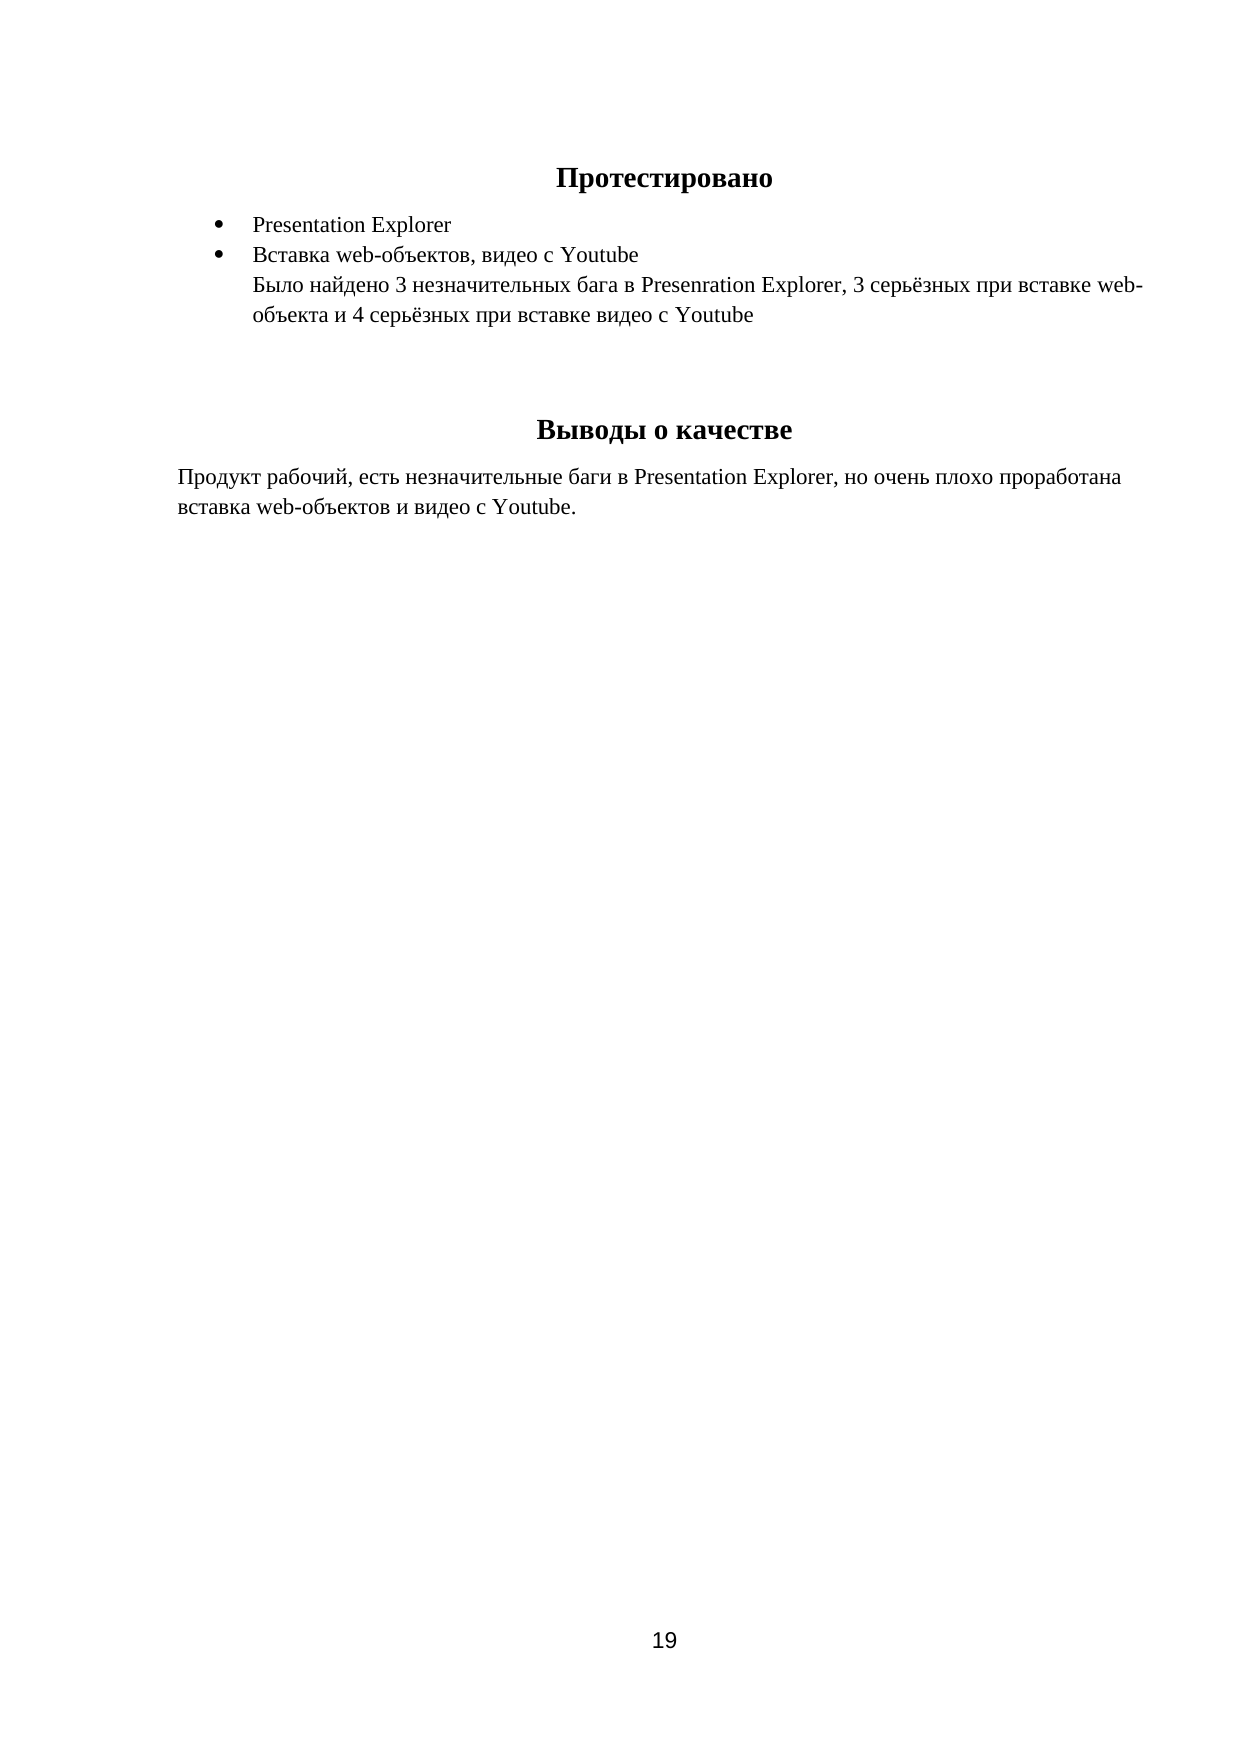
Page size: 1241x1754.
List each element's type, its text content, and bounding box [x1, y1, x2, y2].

list Было найдено 3 незначительных бага в Presenration Explorer, 3 серьёзных при вставке web-объекта и 4 серьёзных при вставке видео с Youtube [252, 271, 1152, 328]
subtitle Протестировано [177, 160, 1152, 193]
text Продукт рабочий, есть незначительные баги в Presentation Explorer, но очень плохо проработана вставка web-объектов и видео с Youtube. [177, 463, 1152, 519]
list Вставка web-объектов, видео с Youtube [215, 241, 1152, 267]
list Presentation Explorer [215, 211, 1152, 237]
subtitle Выводы о качестве [177, 412, 1152, 445]
